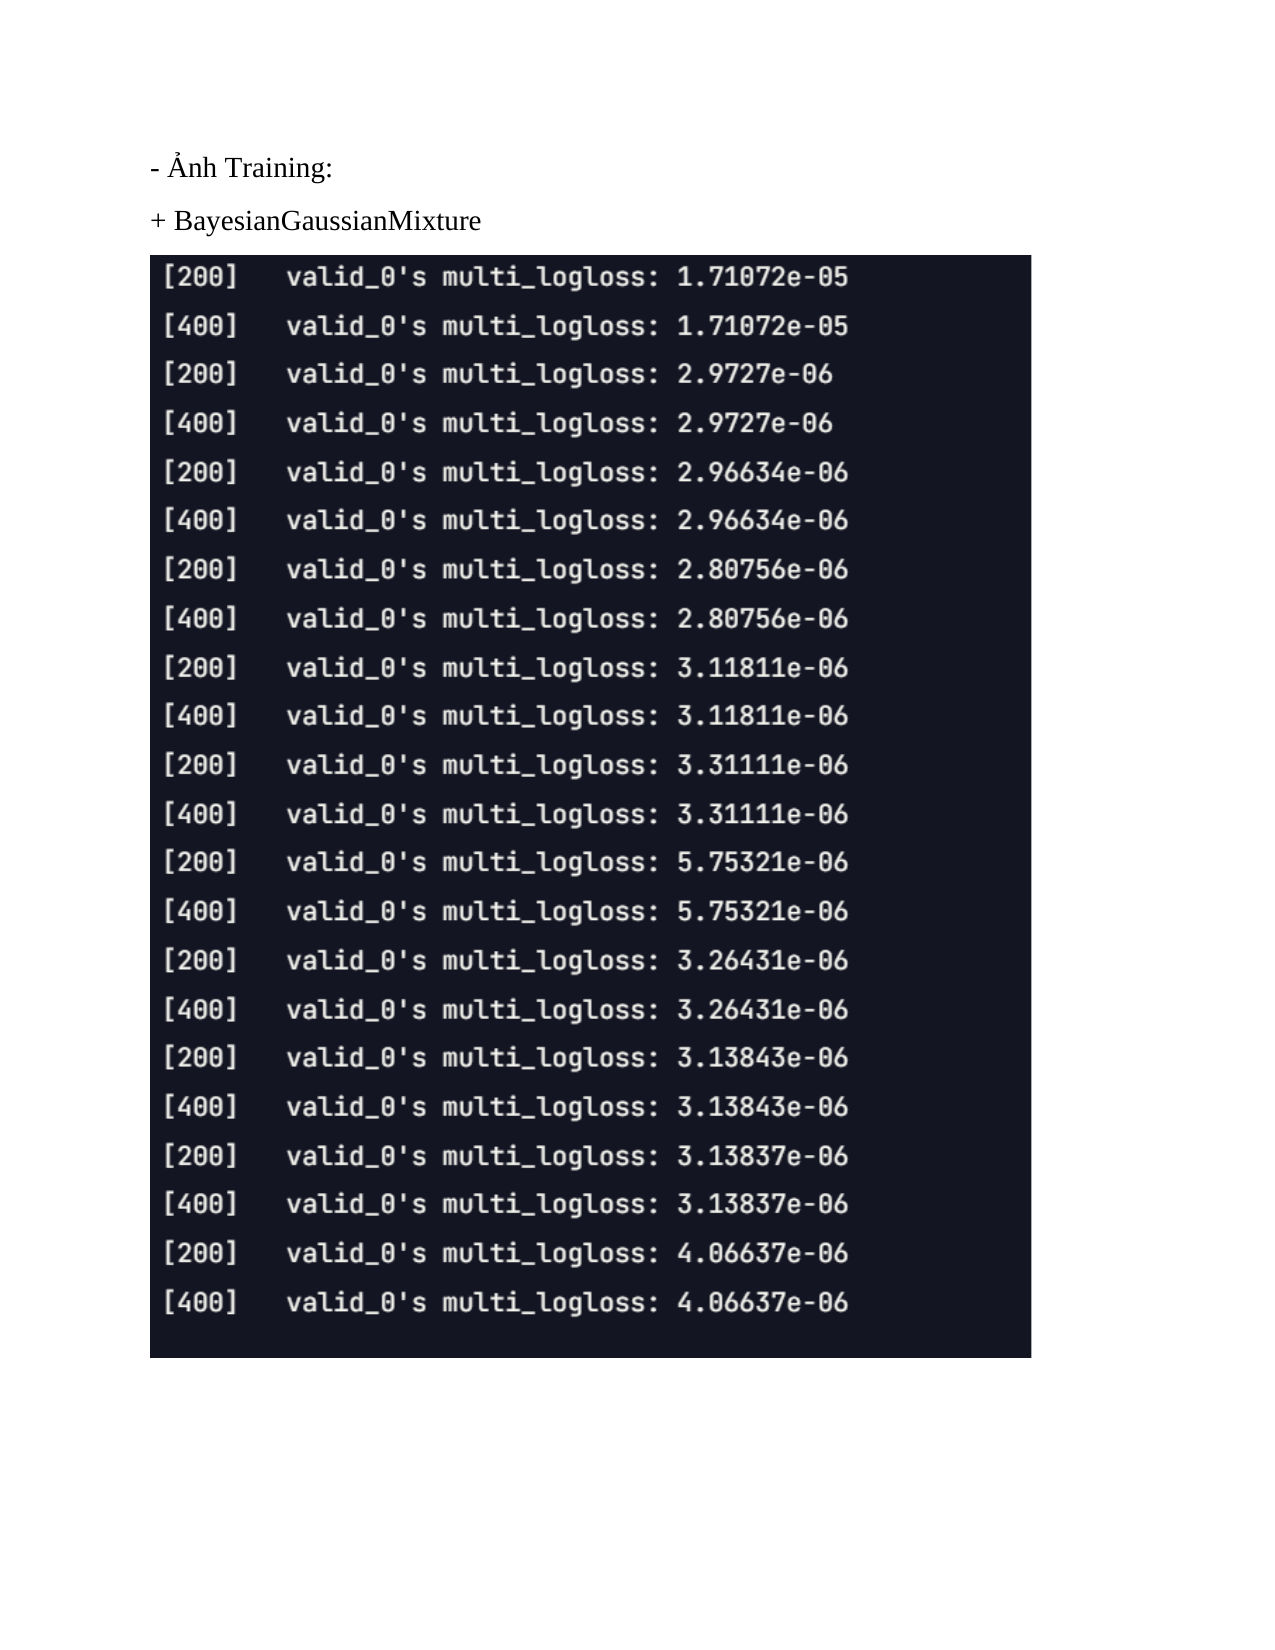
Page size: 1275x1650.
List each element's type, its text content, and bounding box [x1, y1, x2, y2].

text - Ảnh Training: [150, 150, 1125, 183]
text + BayesianGaussianMixture [150, 203, 1125, 236]
picture [150, 255, 1032, 1358]
